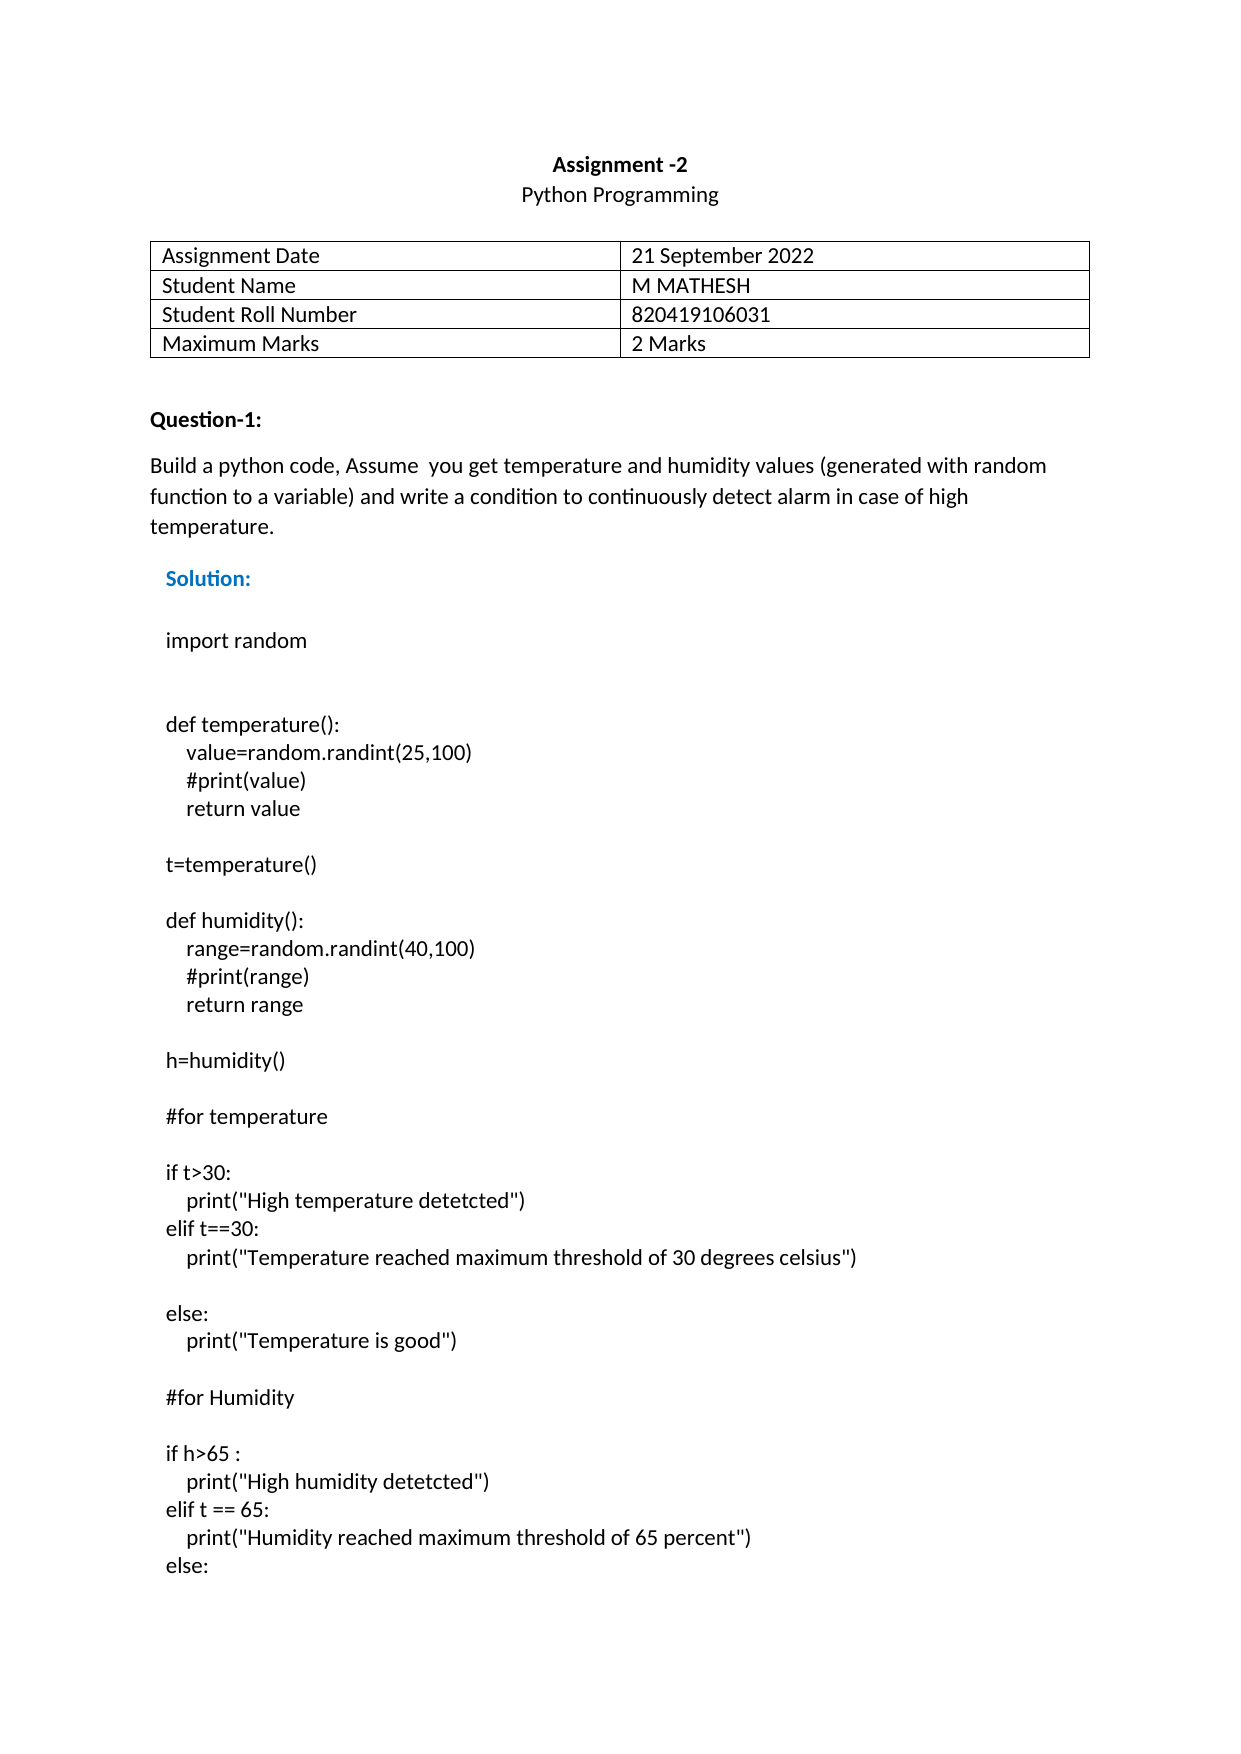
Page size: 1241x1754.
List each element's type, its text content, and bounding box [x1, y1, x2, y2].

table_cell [150, 625, 1058, 1580]
table_cell 820419106031 [621, 300, 1089, 328]
table_cell 2 Marks [621, 329, 1089, 357]
table_cell Maximum Marks [151, 329, 620, 357]
table_header Assignment Date [151, 242, 620, 270]
table_cell Student Roll Number [151, 300, 620, 328]
text Assignment -2 [150, 150, 1090, 178]
table_header 21 September 2022 [621, 242, 1089, 270]
text Python Programming [150, 180, 1090, 208]
table_cell Student Name [151, 271, 620, 299]
text Build a python code, Assume you get temperature and humidity values (generated with random function to a variable) and write a condition to continuously detect alarm in case of high temperature. [150, 452, 1090, 540]
table_cell M MATHESH [621, 271, 1089, 299]
table_header Solution: [150, 559, 1058, 624]
text Question-1: [150, 405, 1090, 433]
